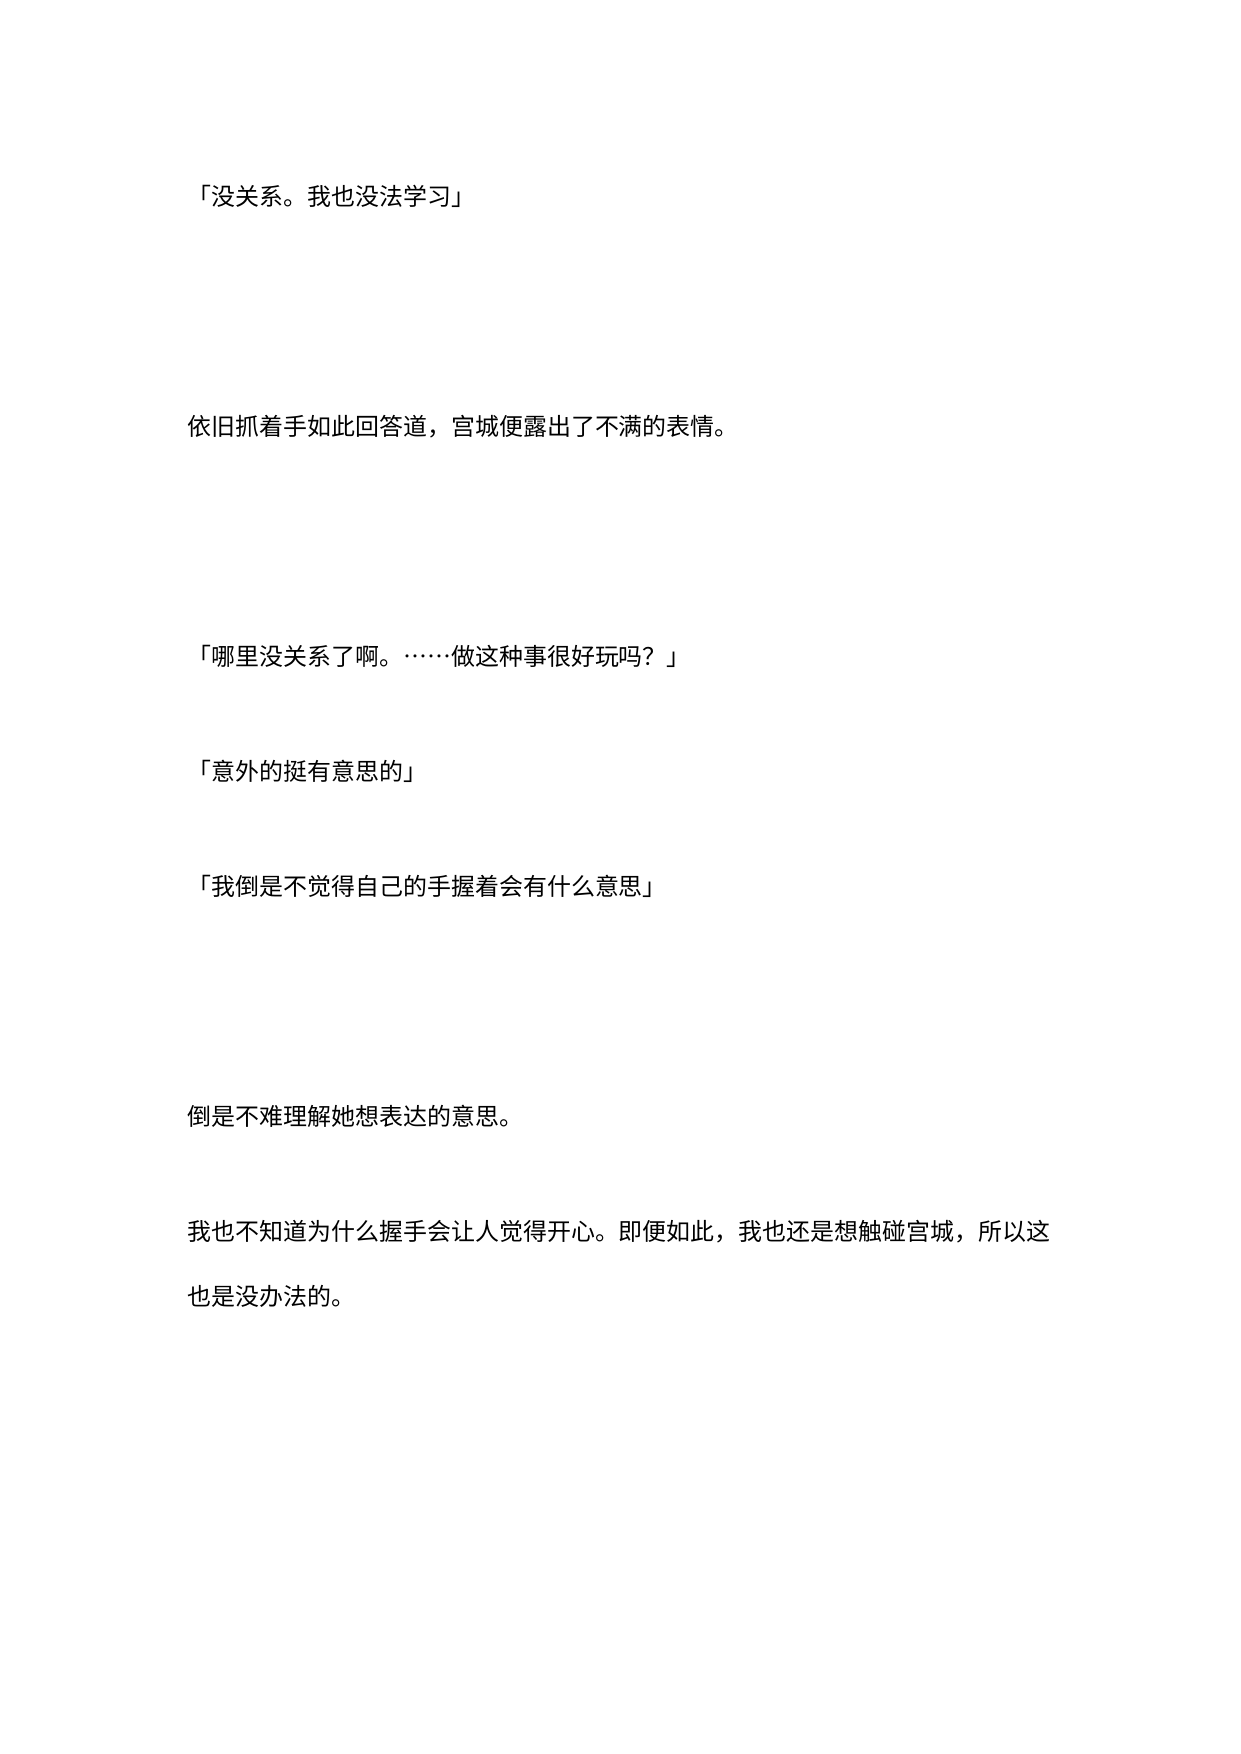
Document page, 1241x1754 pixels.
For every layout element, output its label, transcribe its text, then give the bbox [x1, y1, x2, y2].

text 依旧抓着手如此回答道，宫城便露出了不满的表情。 [187, 392, 1053, 457]
text 「没关系。我也没法学习」 [187, 162, 1053, 227]
text 「我倒是不觉得自己的手握着会有什么意思」 [187, 852, 1053, 917]
text 「意外的挺有意思的」 [187, 737, 1053, 802]
text 我也不知道为什么握手会让人觉得开心。即便如此，我也还是想触碰宫城，所以这也是没办法的。 [187, 1197, 1053, 1327]
text 「哪里没关系了啊。……做这种事很好玩吗？」 [187, 622, 1053, 687]
text 倒是不难理解她想表达的意思。 [187, 1082, 1053, 1147]
